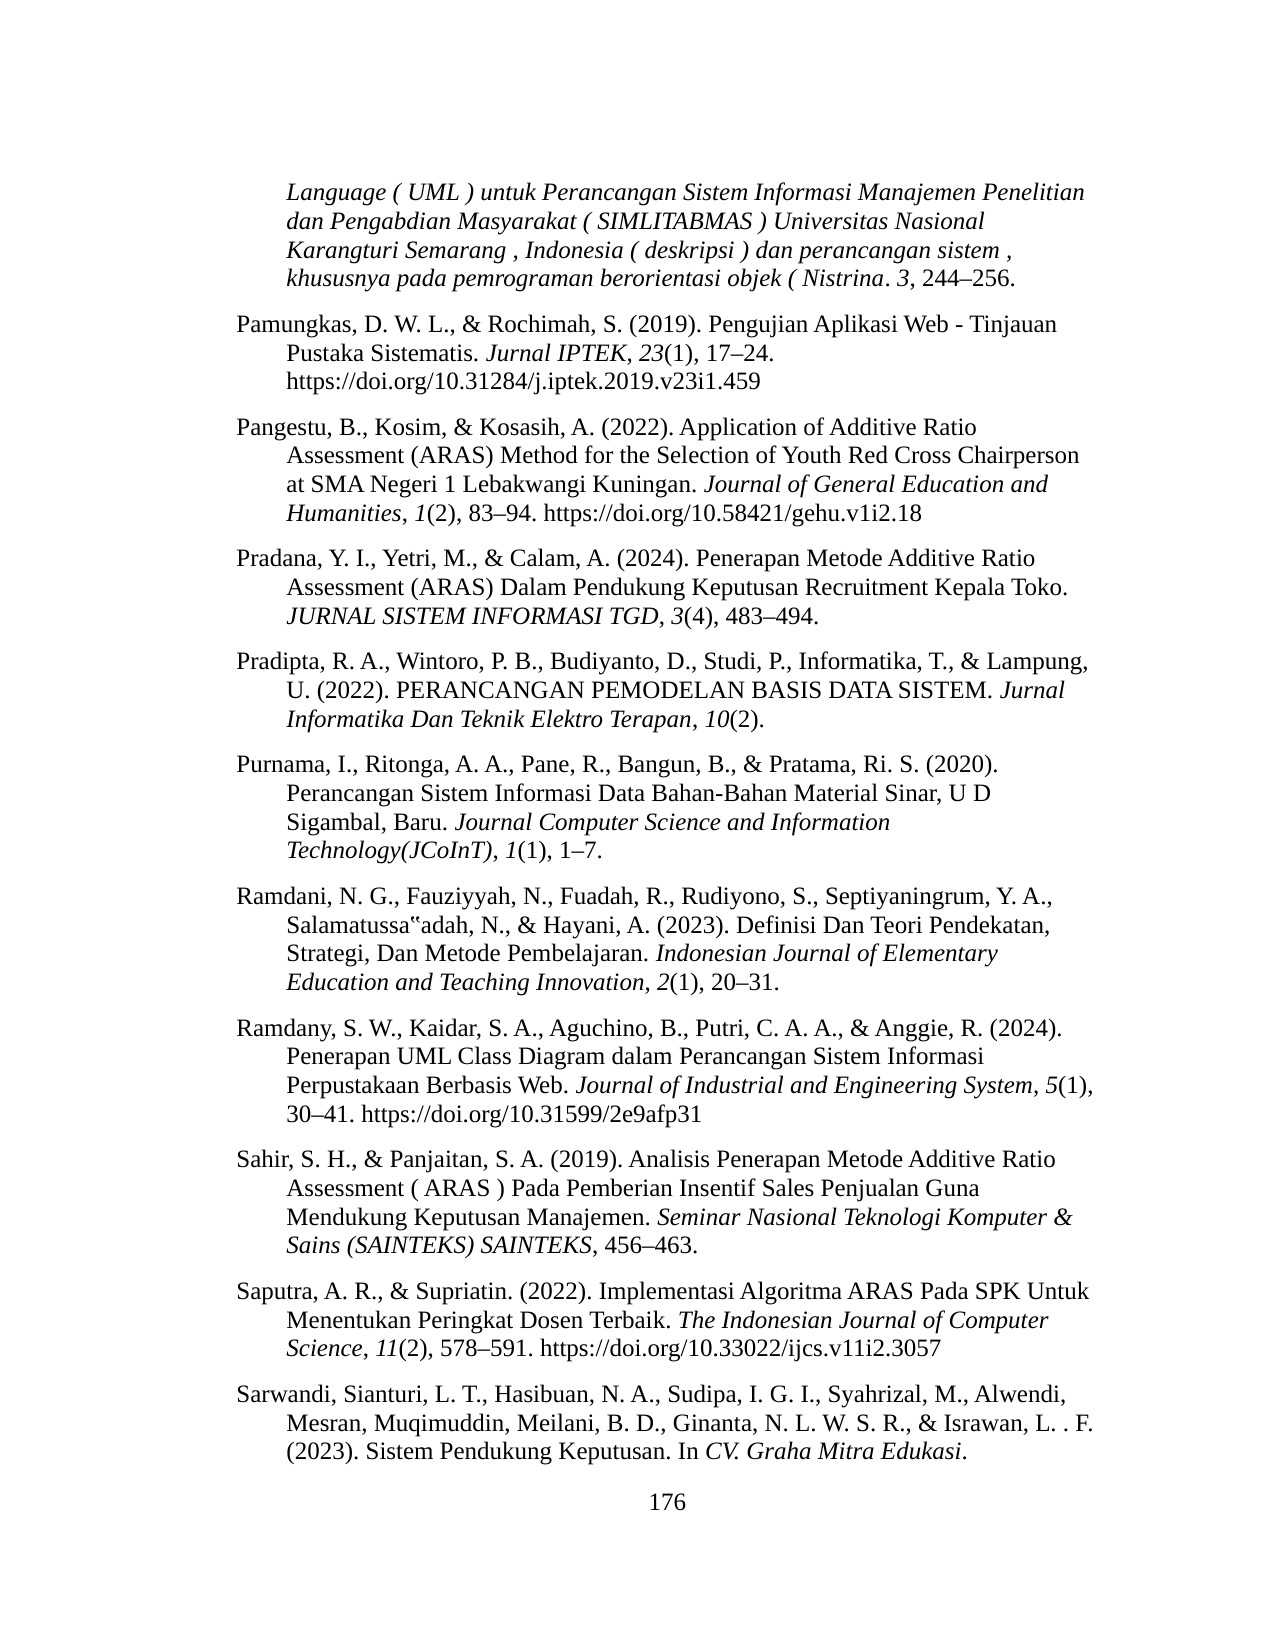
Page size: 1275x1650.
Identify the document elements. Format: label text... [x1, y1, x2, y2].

text Saputra, A. R., & Supriatin. (2022). Implementasi Algoritma ARAS Pada SPK Untuk Menentukan Peringkat Dosen Terbaik. The Indonesian Journal of Computer Science, 11(2), 578–591. https://doi.org/10.33022/ijcs.v11i2.3057 [236, 1276, 1098, 1362]
text Pradana, Y. I., Yetri, M., & Calam, A. (2024). Penerapan Metode Additive Ratio Assessment (ARAS) Dalam Pendukung Keputusan Recruitment Kepala Toko. JURNAL SISTEM INFORMASI TGD, 3(4), 483–494. [236, 543, 1098, 630]
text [236, 1379, 1098, 1465]
text Purnama, I., Ritonga, A. A., Pane, R., Bangun, B., & Pratama, Ri. S. (2020). Perancangan Sistem Informasi Data Bahan-Bahan Material Sinar, U D Sigambal, Baru. Journal Computer Science and Information Technology(JCoInT), 1(1), 1–7. [236, 749, 1098, 864]
text Pradipta, R. A., Wintoro, P. B., Budiyanto, D., Studi, P., Informatika, T., & Lampung, U. (2022). PERANCANGAN PEMODELAN BASIS DATA SISTEM. Jurnal Informatika Dan Teknik Elektro Terapan, 10(2). [236, 646, 1098, 733]
text Ramdany, S. W., Kaidar, S. A., Aguchino, B., Putri, C. A. A., & Anggie, R. (2024). Penerapan UML Class Diagram dalam Perancangan Sistem Informasi Perpustakaan Berbasis Web. Journal of Industrial and Engineering System, 5(1), 30–41. https://doi.org/10.31599/2e9afp31 [236, 1013, 1098, 1128]
text Pamungkas, D. W. L., & Rochimah, S. (2019). Pengujian Aplikasi Web - Tinjauan Pustaka Sistematis. Jurnal IPTEK, 23(1), 17–24. https://doi.org/10.31284/j.iptek.2019.v23i1.459 [236, 309, 1098, 395]
text Sahir, S. H., & Panjaitan, S. A. (2019). Analisis Penerapan Metode Additive Ratio Assessment ( ARAS ) Pada Pemberian Insentif Sales Penjualan Guna Mendukung Keputusan Manajemen. Seminar Nasional Teknologi Komputer & Sains (SAINTEKS) SAINTEKS, 456–463. [236, 1144, 1098, 1259]
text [236, 177, 1098, 292]
text Ramdani, N. G., Fauziyyah, N., Fuadah, R., Rudiyono, S., Septiyaningrum, Y. A., Salamatussa‟adah, N., & Hayani, A. (2023). Definisi Dan Teori Pendekatan, Strategi, Dan Metode Pembelajaran. Indonesian Journal of Elementary Education and Teaching Innovation, 2(1), 20–31. [236, 881, 1098, 996]
text Pangestu, B., Kosim, & Kosasih, A. (2022). Application of Additive Ratio Assessment (ARAS) Method for the Selection of Youth Red Cross Chairperson at SMA Negeri 1 Lebakwangi Kuningan. Journal of General Education and Humanities, 1(2), 83–94. https://doi.org/10.58421/gehu.v1i2.18 [236, 412, 1098, 527]
